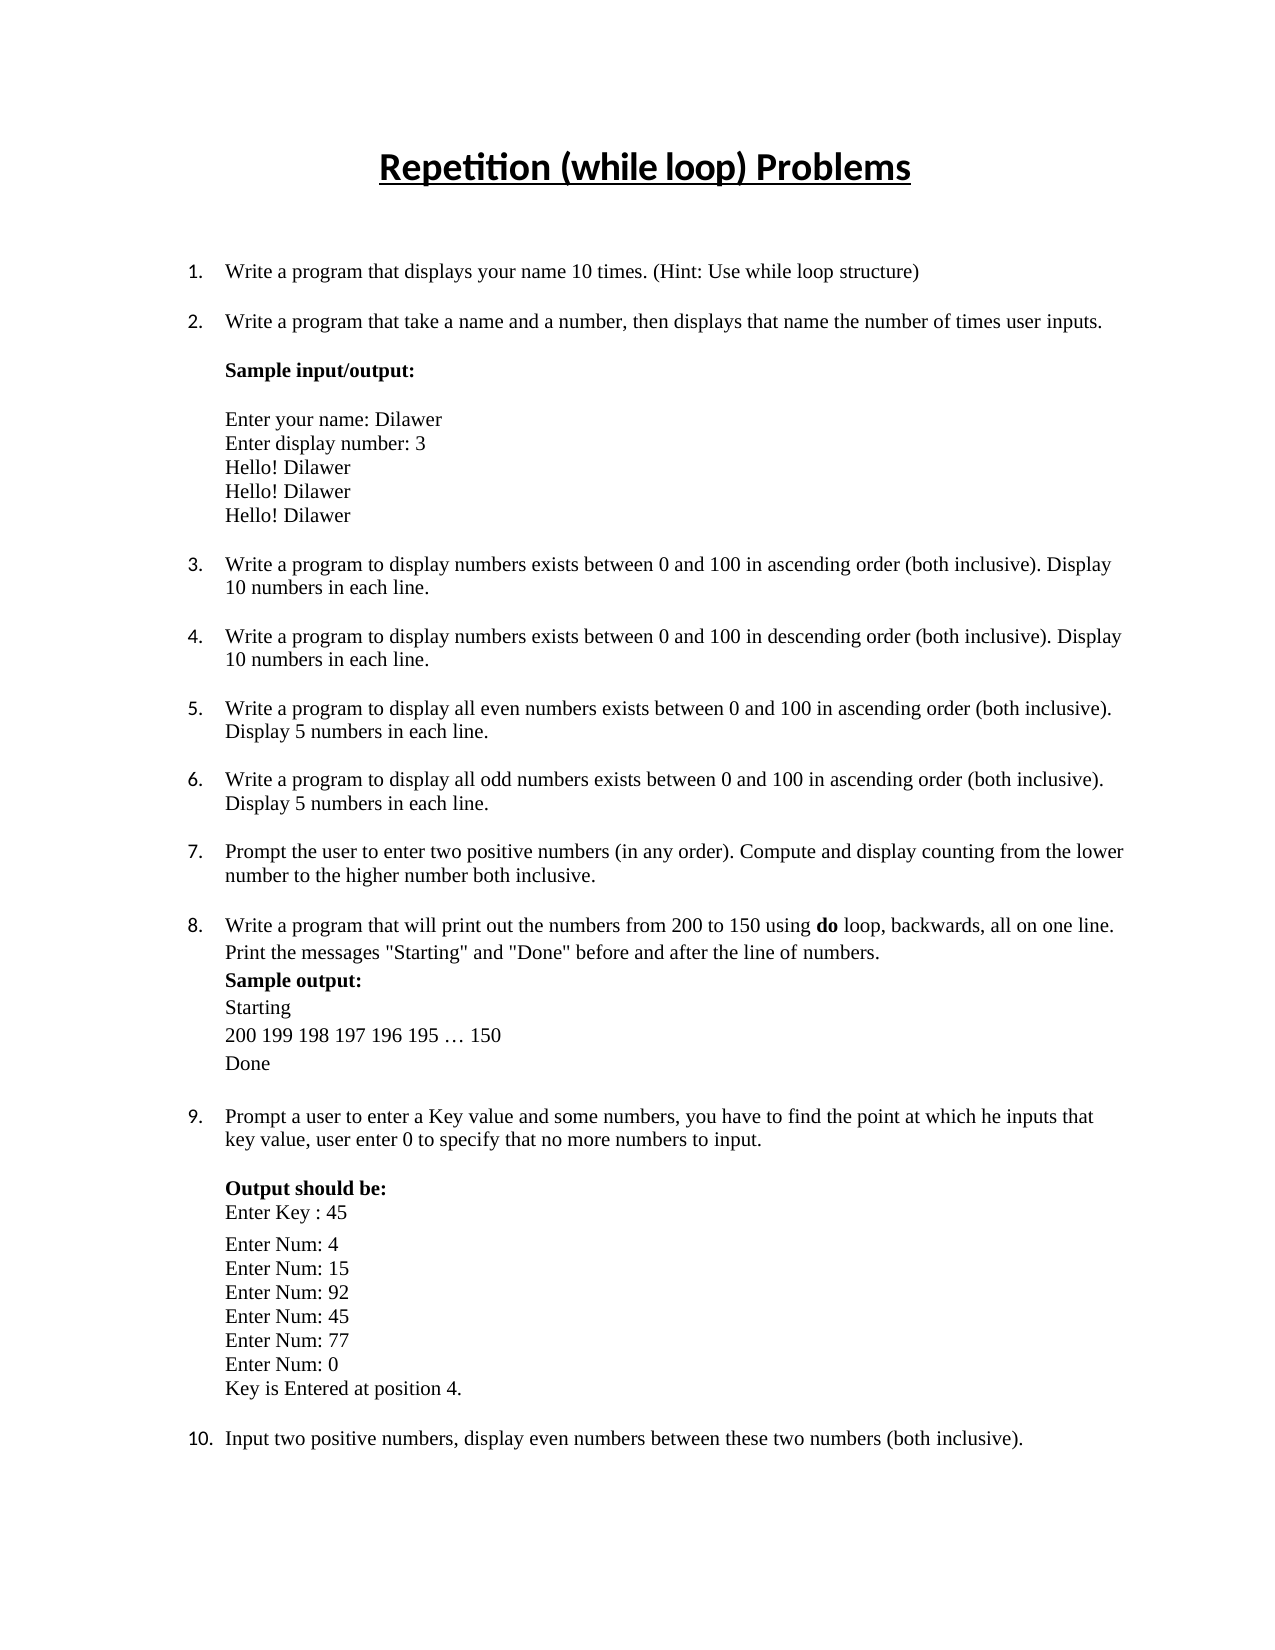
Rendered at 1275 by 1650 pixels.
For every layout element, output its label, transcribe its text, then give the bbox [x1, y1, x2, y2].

text Hello! Dilawer [225, 455, 423, 479]
text Hello! Dilawer [225, 503, 423, 527]
subtitle Output should be: [225, 1176, 1142, 1200]
list Prompt a user to enter a Key value and some numbers, you have to find the point at which he inputs that key value, user enter 0 to specify that no more numbers to input. [187, 1104, 1125, 1151]
list Write a program that take a name and a number, then displays that name the number of times user inputs. [187, 308, 1142, 333]
text Enter display number: 3 [225, 431, 521, 455]
list Write a program that will print out the numbers from 200 to 150 using do loop, backwards, all on one line. Print the messages "Starting" and "Done" before and after the line of numbers. [187, 912, 1125, 964]
text Done [225, 1050, 1142, 1074]
text Enter Num: 0 [225, 1352, 1142, 1376]
list Prompt the user to enter two positive numbers (in any order). Compute and display counting from the lower number to the higher number both inclusive. [187, 840, 1125, 887]
text Key is Entered at position 4. [225, 1376, 1142, 1400]
text 200 199 198 197 196 195 … 150 [225, 1023, 1142, 1047]
list Write a program that displays your name 10 times. (Hint: Use while loop structure) [187, 259, 1142, 284]
text Starting [225, 995, 1142, 1019]
text Enter Key : 45 [225, 1200, 1142, 1224]
text Repetition (while loop) Problems [148, 142, 1142, 190]
list Input two positive numbers, display even numbers between these two numbers (both inclusive). [187, 1425, 1142, 1451]
text Enter your name: Dilawer [225, 407, 521, 431]
text Enter Num: 15 [225, 1256, 1142, 1280]
text Enter Num: 77 [225, 1328, 1142, 1352]
text Enter Num: 4 [225, 1232, 1142, 1256]
text Enter Num: 45 [225, 1304, 1142, 1328]
list Write a program to display all even numbers exists between 0 and 100 in ascending order (both inclusive). Display 5 numbers in each line. [187, 697, 1126, 743]
list Write a program to display numbers exists between 0 and 100 in descending order (both inclusive). Display 10 numbers in each line. [187, 624, 1126, 671]
list Write a program to display all odd numbers exists between 0 and 100 in ascending order (both inclusive). Display 5 numbers in each line. [187, 768, 1126, 814]
text Hello! Dilawer [225, 479, 423, 503]
list Write a program to display numbers exists between 0 and 100 in ascending order (both inclusive). Display 10 numbers in each line. [187, 552, 1125, 599]
subtitle Sample input/output: [225, 358, 1142, 382]
subtitle Sample output: [225, 968, 1142, 992]
text Enter Num: 92 [225, 1280, 1142, 1304]
